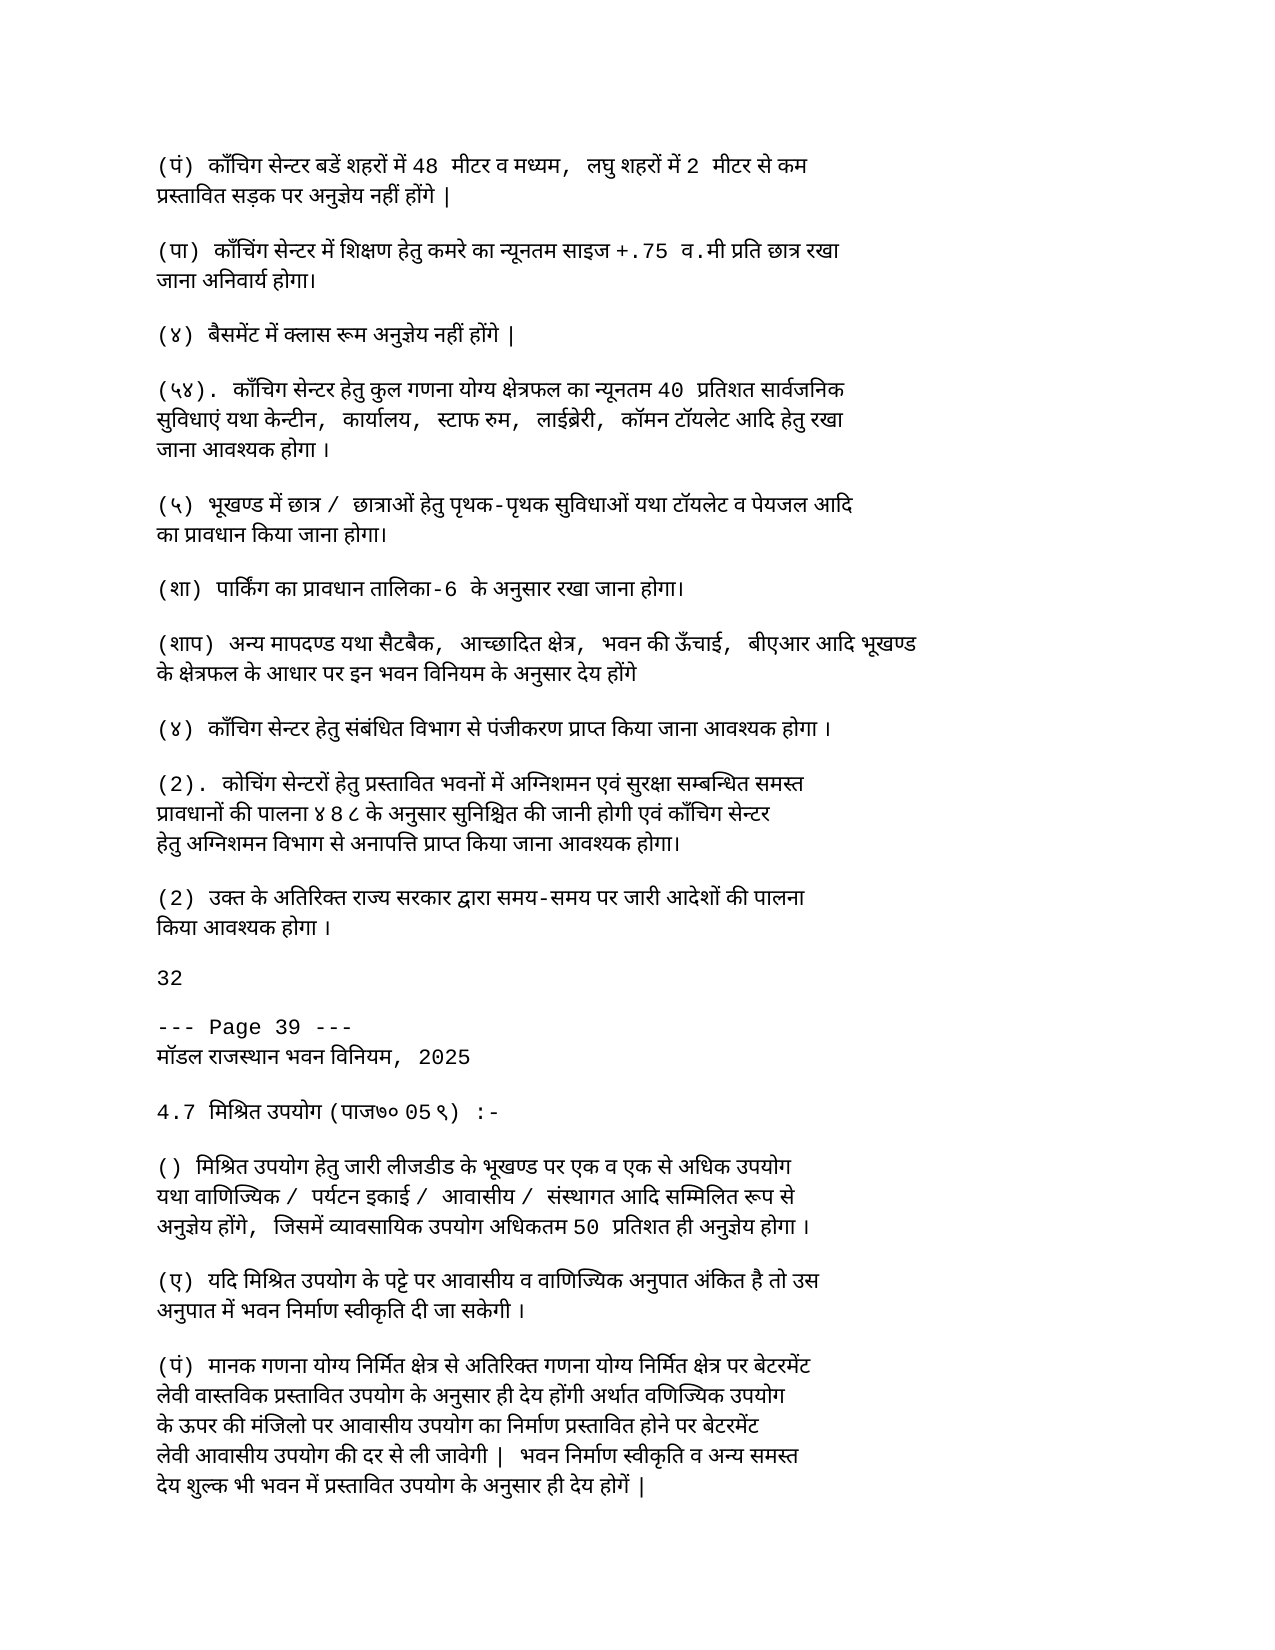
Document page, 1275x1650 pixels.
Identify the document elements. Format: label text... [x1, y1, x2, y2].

text (2) उक्त के अतिरिक्त राज्य सरकार द्वारा समय-समय पर जारी आदेशों की पालना [156, 882, 1118, 912]
text का प्रावधान किया जाना होगा। [156, 519, 1118, 548]
text मॉडल राजस्थान भवन विनियम, 2025 [156, 1041, 1118, 1071]
text देय शुल्क भी भवन में प्रस्तावित उपयोग के अनुसार ही देय होगें | [156, 1469, 1118, 1499]
text अनुपात में भवन निर्माण स्वीकृति दी जा सकेगी । [156, 1295, 1118, 1325]
text जाना अनिवार्य होगा। [156, 265, 1118, 294]
text (शा) पार्किंग का प्रावधान तालिका-6 के अनुसार रखा जाना होगा। [156, 573, 1118, 603]
text यथा वाणिज्यिक / पर्यटन इकाई / आवासीय / संस्थागत आदि सम्मिलित रूप से [156, 1181, 1118, 1211]
text (शाप) अन्य मापदण्ड यथा सैटबैक, आच्छादित क्षेत्र, भवन की ऊँचाई, बीएआर आदि भूखण्ड [156, 628, 1118, 658]
text के क्षेत्रफल के आधार पर इन भवन विनियम के अनुसार देय होंगे [156, 658, 1118, 688]
text (४) कॉंचिग सेन्टर हेतु संबंधित विभाग से पंजीकरण प्राप्त किया जाना आवश्यक होगा । [156, 713, 1118, 743]
text --- Page 39 --- [156, 1016, 1118, 1041]
text () मिश्रित उपयोग हेतु जारी लीजडीड के भूखण्ड पर एक व एक से अधिक उपयोग [156, 1151, 1118, 1181]
text (पा) कॉंचिंग सेन्टर में शिक्षण हेतु कमरे का न्यूनतम साइज +.75 व.मी प्रति छात्र रखा [156, 235, 1118, 265]
text (पं) मानक गणना योग्य निर्मित क्षेत्र से अतिरिक्त गणना योग्य निर्मित क्षेत्र पर बेटरमेंट [156, 1350, 1118, 1380]
text हेतु अग्निशमन विभाग से अनापत्ति प्राप्त किया जाना आवश्यक होगा। [156, 827, 1118, 857]
text लेवी वास्तविक प्रस्तावित उपयोग के अनुसार ही देय होंगी अर्थात वणिज्यिक उपयोग [156, 1380, 1118, 1410]
text (५) भूखण्ड में छात्र / छात्राओं हेतु पृथक-पृथक सुविधाओं यथा टॉयलेट व पेयजल आदि [156, 489, 1118, 519]
text 4.7 मिश्रित उपयोग (पाज७० 05९) :- [156, 1096, 1118, 1126]
text (2). कोचिंग सेन्टरों हेतु प्रस्तावित भवनों में अग्निशमन एवं सुरक्षा सम्बन्धित समस्त [156, 767, 1118, 797]
text प्रस्तावित सड़क पर अनुज्ञेय नहीं होंगे | [156, 180, 1118, 210]
text (पं) कॉंचिग सेन्टर बडें शहरों में 48 मीटर व मध्यम, लघु शहरों में 2 मीटर से कम [156, 150, 1118, 180]
text (ए) यदि मिश्रित उपयोग के पट्टे पर आवासीय व वाणिज्यिक अनुपात अंकित है तो उस [156, 1265, 1118, 1295]
text प्रावधानों की पालना ४8८ के अनुसार सुनिश्चित की जानी होगी एवं कॉंचिग सेन्टर [156, 797, 1118, 827]
text लेवी आवासीय उपयोग की दर से ली जावेगी | भवन निर्माण स्वीकृति व अन्य समस्त [156, 1439, 1118, 1469]
text (४) बैसमेंट में क्लास रूम अनुज्ञेय नहीं होंगे | [156, 319, 1118, 349]
text सुविधाएं यथा केन्टीन, कार्यालय, स्टाफ रुम, लाईब्रेरी, कॉमन टॉयलेट आदि हेतु रखा [156, 404, 1118, 434]
text के ऊपर की मंजिलो पर आवासीय उपयोग का निर्माण प्रस्तावित होने पर बेटरमेंट [156, 1410, 1118, 1439]
text (५४). कॉंचिग सेन्टर हेतु कुल गणना योग्य क्षेत्रफल का न्यूनतम 40 प्रतिशत सार्वजनिक [156, 374, 1118, 404]
text किया आवश्यक होगा । [156, 912, 1118, 942]
text जाना आवश्यक होगा । [156, 434, 1118, 464]
text अनुज्ञेय होंगे, जिसमें व्यावसायिक उपयोग अधिकतम 50 प्रतिशत ही अनुज्ञेय होगा । [156, 1211, 1118, 1241]
text 32 [156, 967, 1118, 991]
